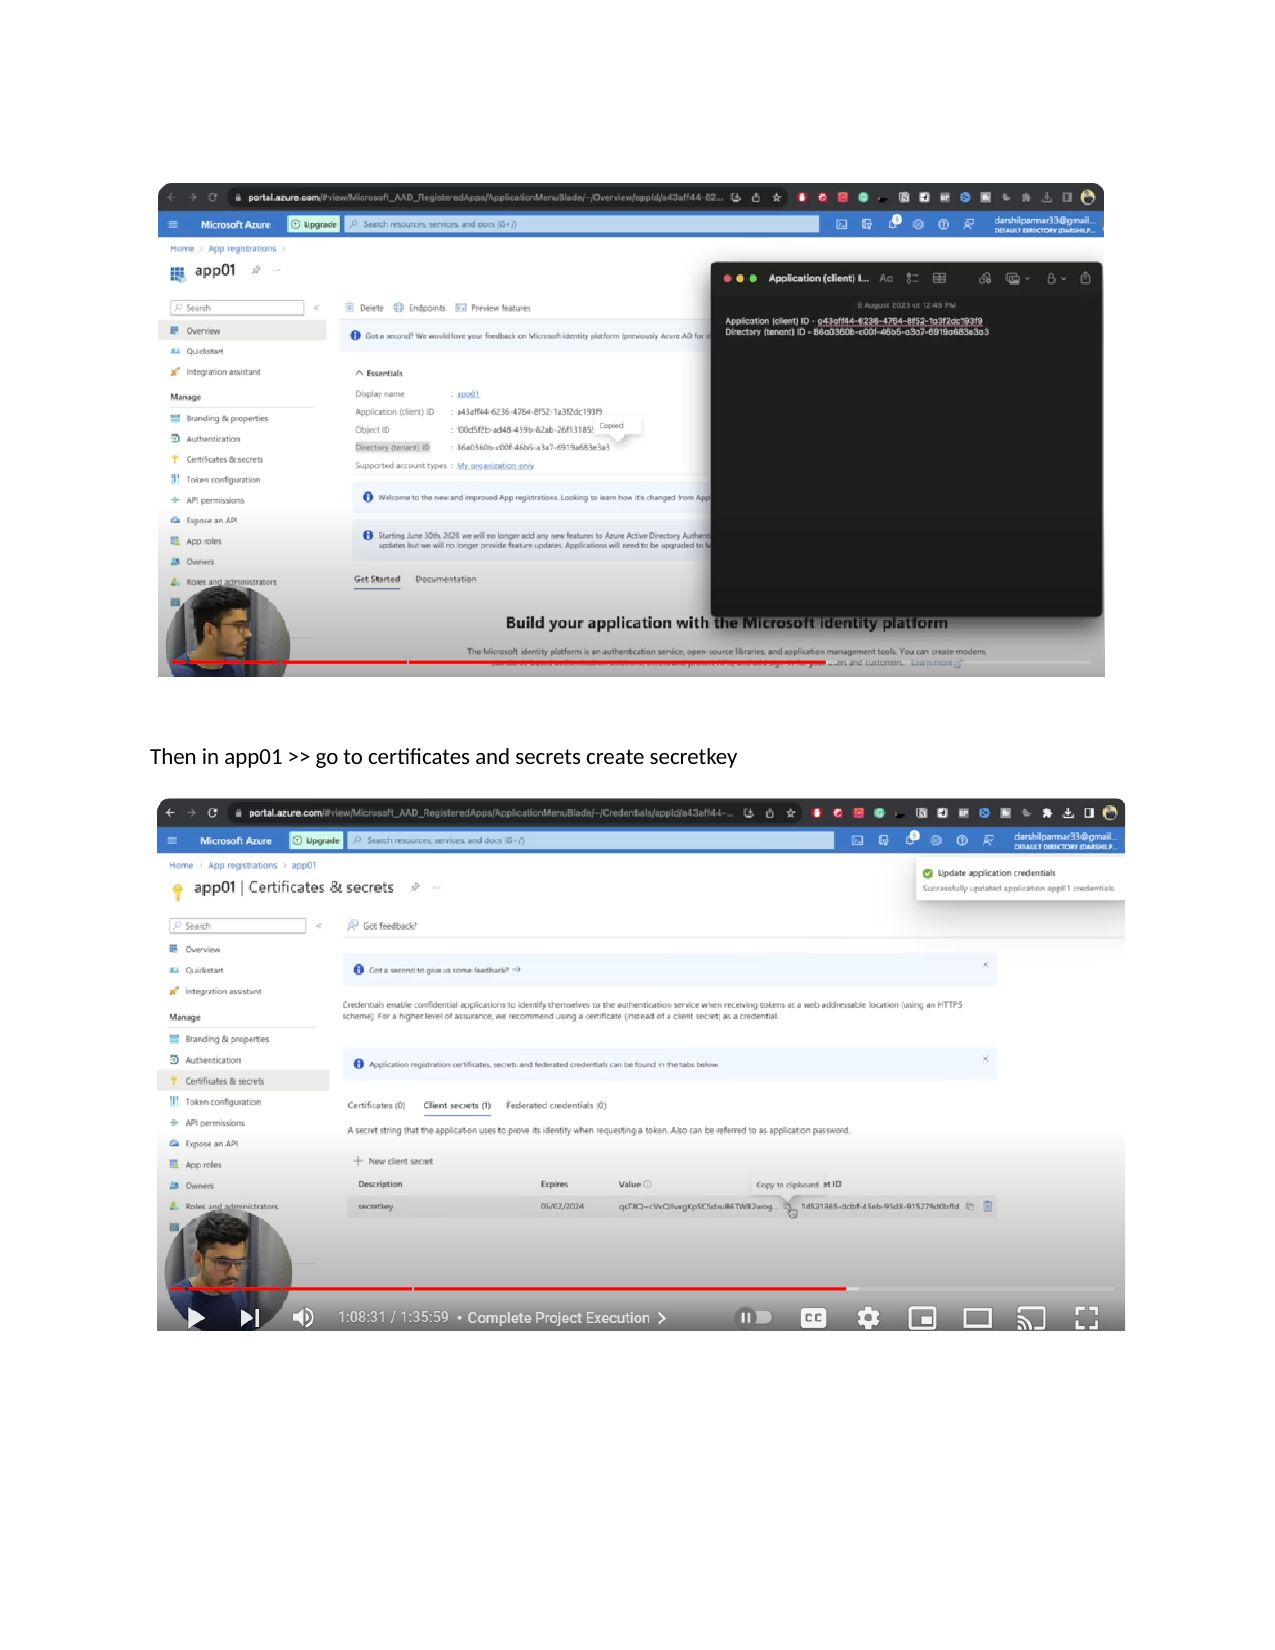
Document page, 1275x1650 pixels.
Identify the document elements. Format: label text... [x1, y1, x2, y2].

picture [150, 150, 1106, 677]
text Then in app01 >> go to certificates and secrets create secretkey [150, 742, 1125, 770]
picture [150, 788, 1125, 1331]
